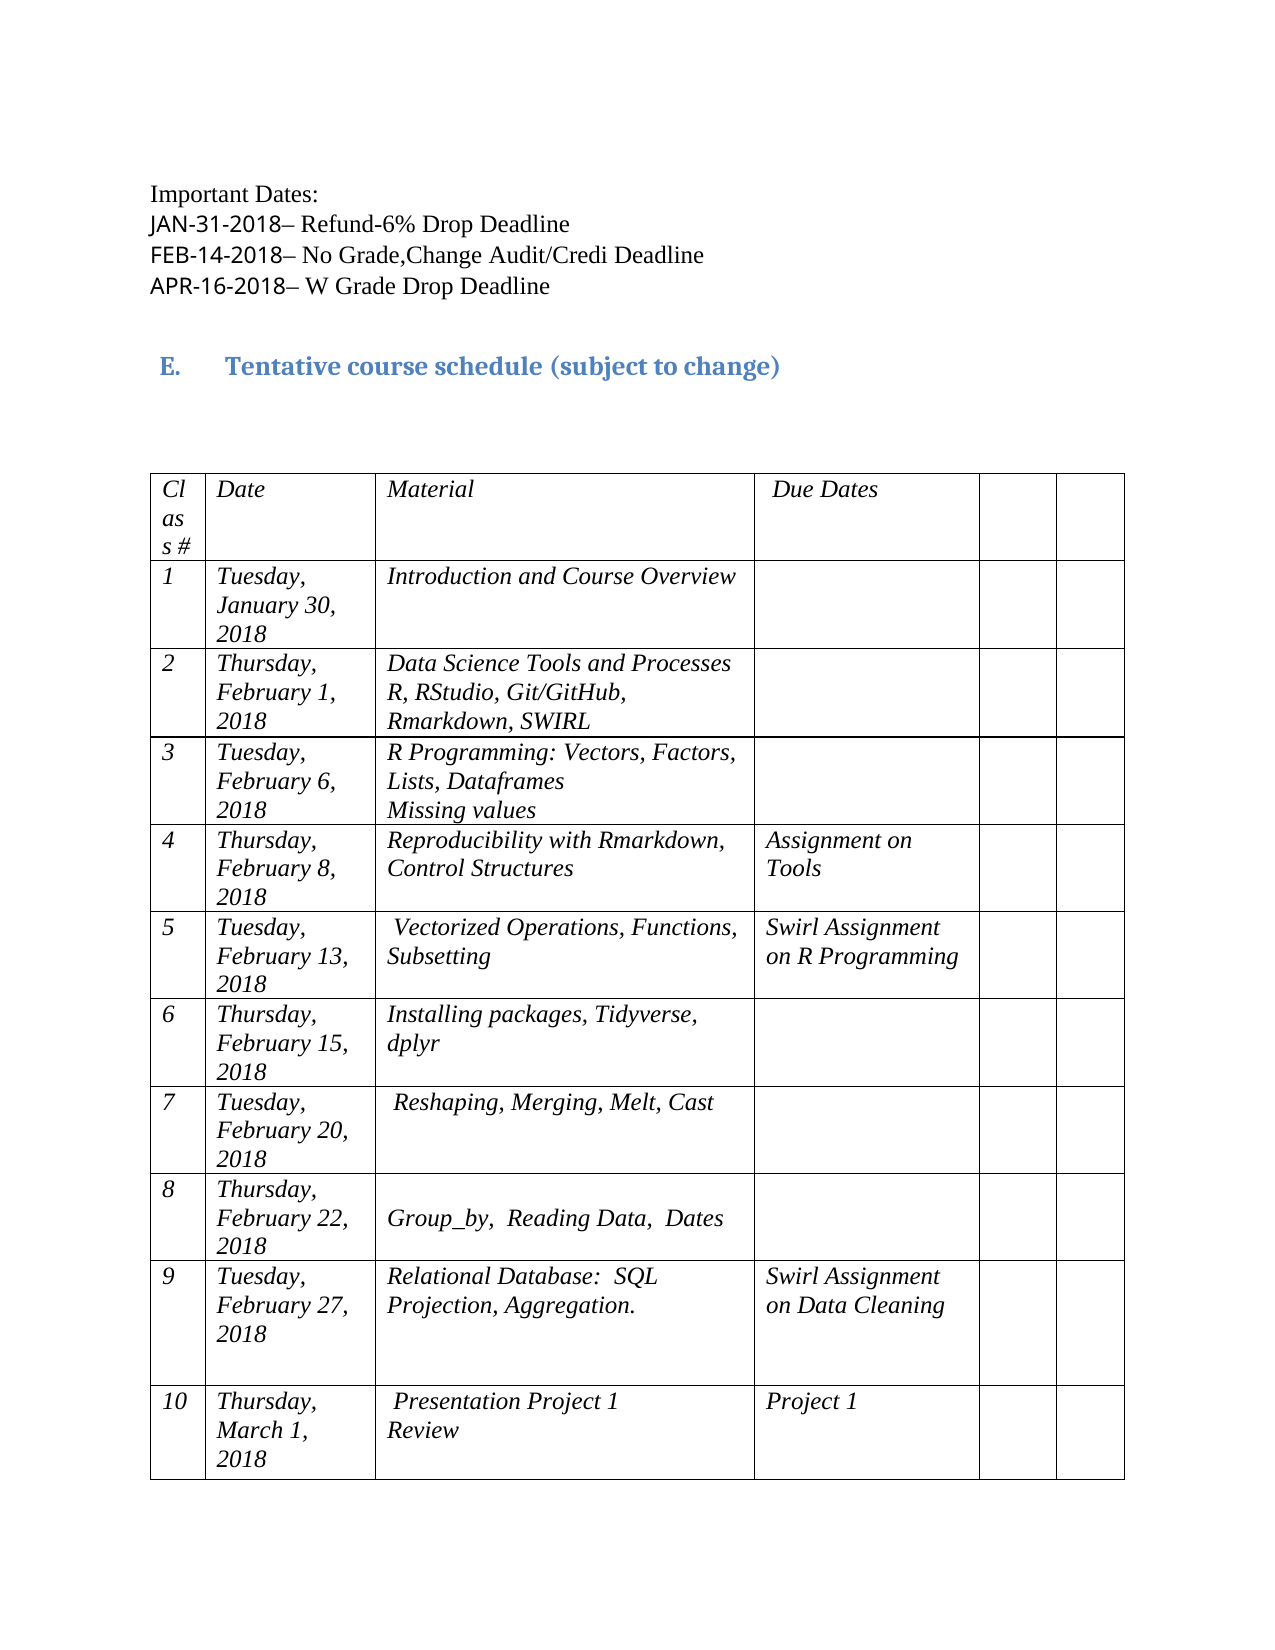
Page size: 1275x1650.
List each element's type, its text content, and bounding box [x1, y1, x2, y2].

table_cell [1057, 1386, 1124, 1479]
text APR-16-2018– W Grade Drop Deadline [286, 270, 1125, 301]
table_cell [980, 738, 1056, 824]
table_cell 2 [151, 649, 205, 736]
table_cell 1 [151, 561, 205, 647]
table_cell [980, 1386, 1056, 1479]
table_cell [980, 1261, 1056, 1385]
table_cell 6 [151, 999, 205, 1086]
table_cell 7 [151, 1087, 205, 1173]
table_cell 9 [151, 1261, 205, 1385]
table_cell [1057, 999, 1124, 1086]
table_cell Tuesday, February 6, 2018 [206, 738, 375, 824]
table_cell [755, 649, 979, 736]
table_cell [1057, 912, 1124, 998]
table_cell Thursday, February 15, 2018 [206, 999, 375, 1086]
table_cell [755, 999, 979, 1086]
table_cell [980, 912, 1056, 998]
table_cell [755, 1087, 979, 1173]
table_cell Tuesday, February 27, 2018 [206, 1261, 375, 1385]
table_header Class # [151, 474, 205, 560]
table_cell Thursday, February 1, 2018 [206, 649, 375, 736]
table_cell Reshaping, Merging, Melt, Cast [376, 1087, 754, 1173]
table_cell Vectorized Operations, Functions, Subsetting [376, 912, 754, 998]
table_cell [755, 561, 979, 647]
table_cell [980, 561, 1056, 647]
table_cell [980, 649, 1056, 736]
table_cell 5 [151, 912, 205, 998]
table_cell 8 [151, 1174, 205, 1260]
table_cell [1057, 1087, 1124, 1173]
table_cell Installing packages, Tidyverse, dplyr [376, 999, 754, 1086]
table_cell [1057, 561, 1124, 647]
table_header Date [206, 474, 375, 560]
table_cell 3 [151, 738, 205, 824]
table_cell Assignment on Tools [755, 825, 979, 911]
table_cell Data Science Tools and Processes R, RStudio, Git/GitHub, Rmarkdown, SWIRL [376, 649, 754, 736]
table_cell Thursday, March 1, 2018 [206, 1386, 375, 1479]
table_cell Relational Database: SQL Projection, Aggregation. [376, 1261, 754, 1385]
table_cell Swirl Assignment on R Programming [755, 912, 979, 998]
table_cell [980, 1087, 1056, 1173]
table_cell Thursday, February 22, 2018 [206, 1174, 375, 1260]
table_cell [755, 738, 979, 824]
table_cell Reproducibility with Rmarkdown, Control Structures [376, 825, 754, 911]
table_cell [1057, 1174, 1124, 1260]
table_cell R Programming: Vectors, Factors, Lists, Dataframes Missing values [376, 738, 754, 824]
table_cell Presentation Project 1 Review [376, 1386, 754, 1479]
table_header [980, 474, 1056, 560]
table_cell [1057, 825, 1124, 911]
table_cell Introduction and Course Overview [376, 561, 754, 647]
table_cell [980, 999, 1056, 1086]
table_cell [755, 1174, 979, 1260]
table_cell 10 [151, 1386, 205, 1479]
table_cell Tuesday, February 13, 2018 [206, 912, 375, 998]
table_cell Swirl Assignment on Data Cleaning [755, 1261, 979, 1385]
table_cell [1057, 649, 1124, 736]
table_cell [980, 1174, 1056, 1260]
table_cell 4 [151, 825, 205, 911]
text JAN-31-2018– Refund-6% Drop Deadline [150, 207, 1125, 239]
table_cell [1057, 738, 1124, 824]
table_cell [980, 825, 1056, 911]
text FEB-14-2018– No Grade,Change Audit/Credi Deadline [283, 239, 1125, 270]
table_cell Tuesday, January 30, 2018 [206, 561, 375, 647]
table_header Due Dates [755, 474, 979, 560]
table_header [1057, 474, 1124, 560]
table_cell Tuesday, February 20, 2018 [206, 1087, 375, 1173]
text Important Dates: [150, 179, 1125, 207]
table_cell [1057, 1261, 1124, 1385]
table_cell Thursday, February 8, 2018 [206, 825, 375, 911]
subtitle Tentative course schedule (subject to change) [159, 351, 1125, 382]
table_header Material [376, 474, 754, 560]
table_cell Project 1 [755, 1386, 979, 1479]
table_cell Group_by, Reading Data, Dates [376, 1174, 754, 1260]
